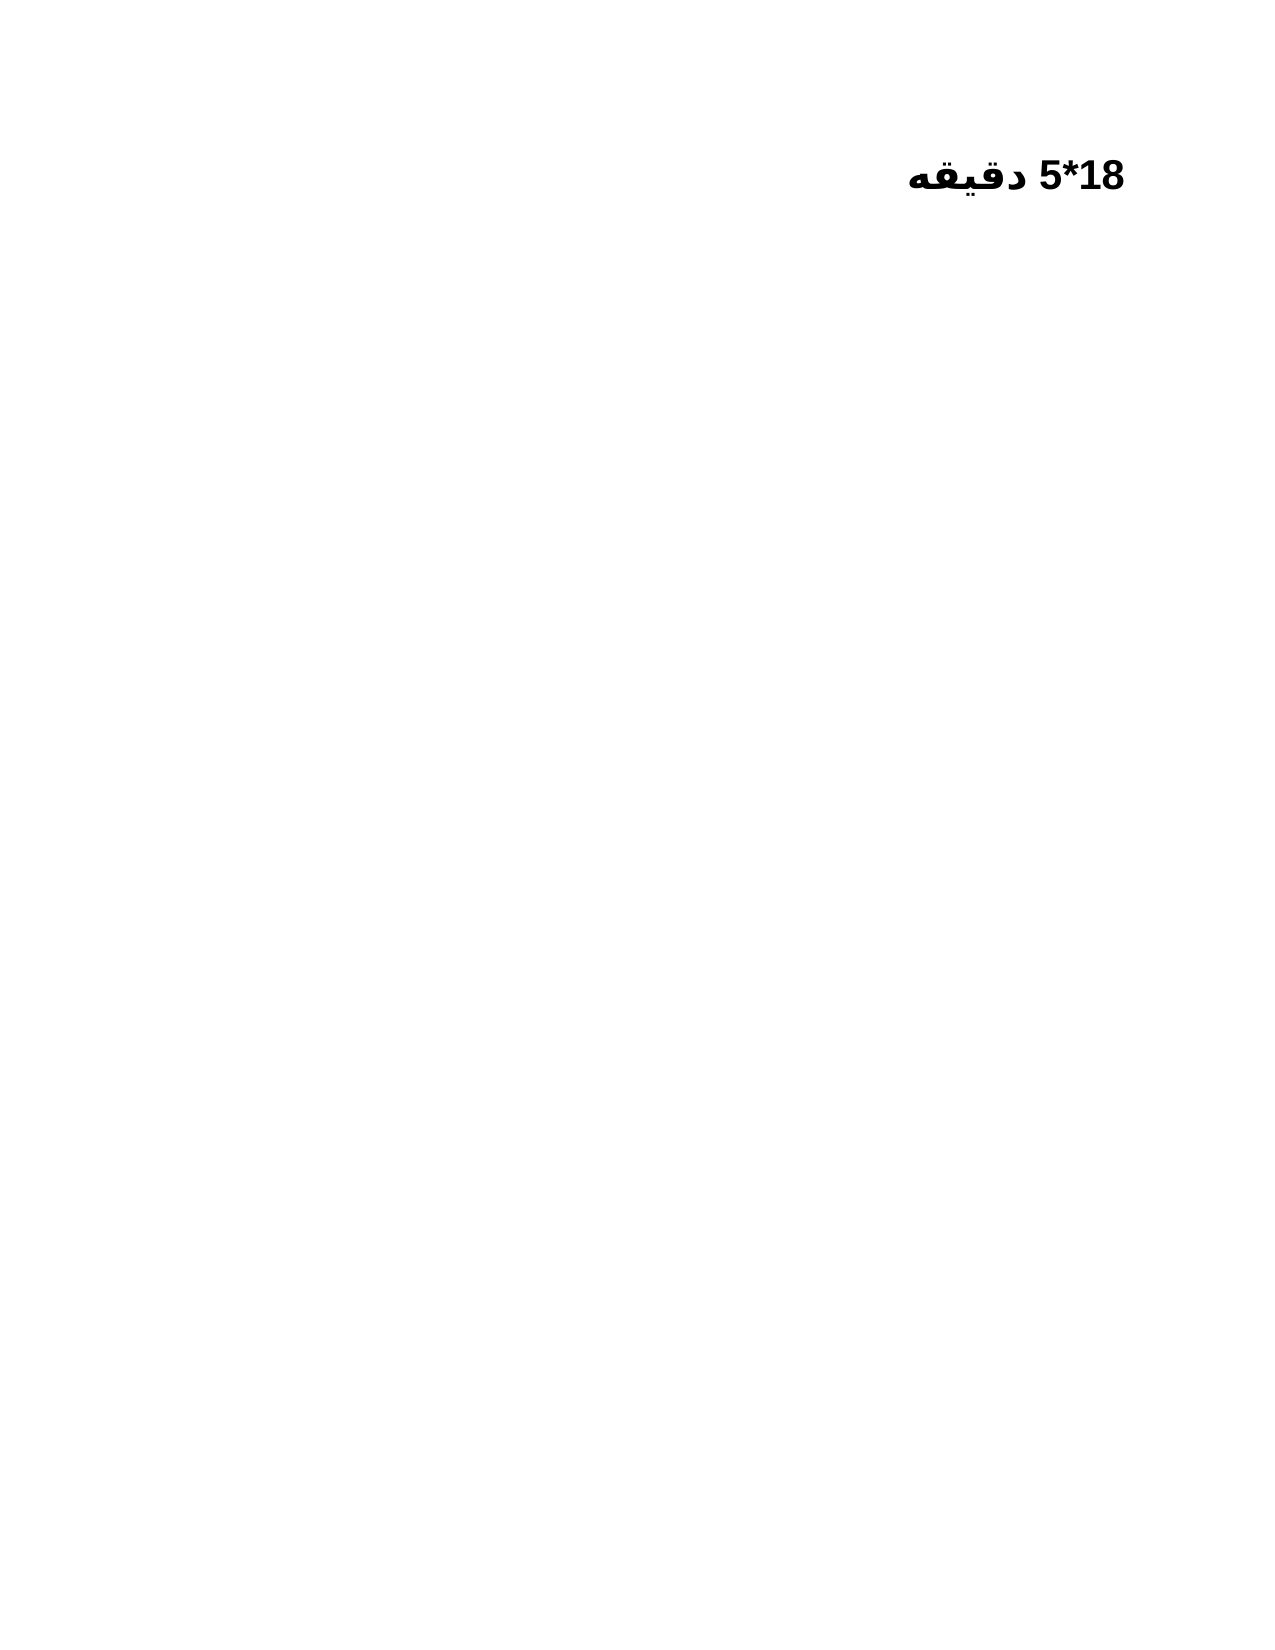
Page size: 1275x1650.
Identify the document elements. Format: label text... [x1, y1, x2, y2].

text 18*5 دقیقه [150, 150, 1125, 198]
